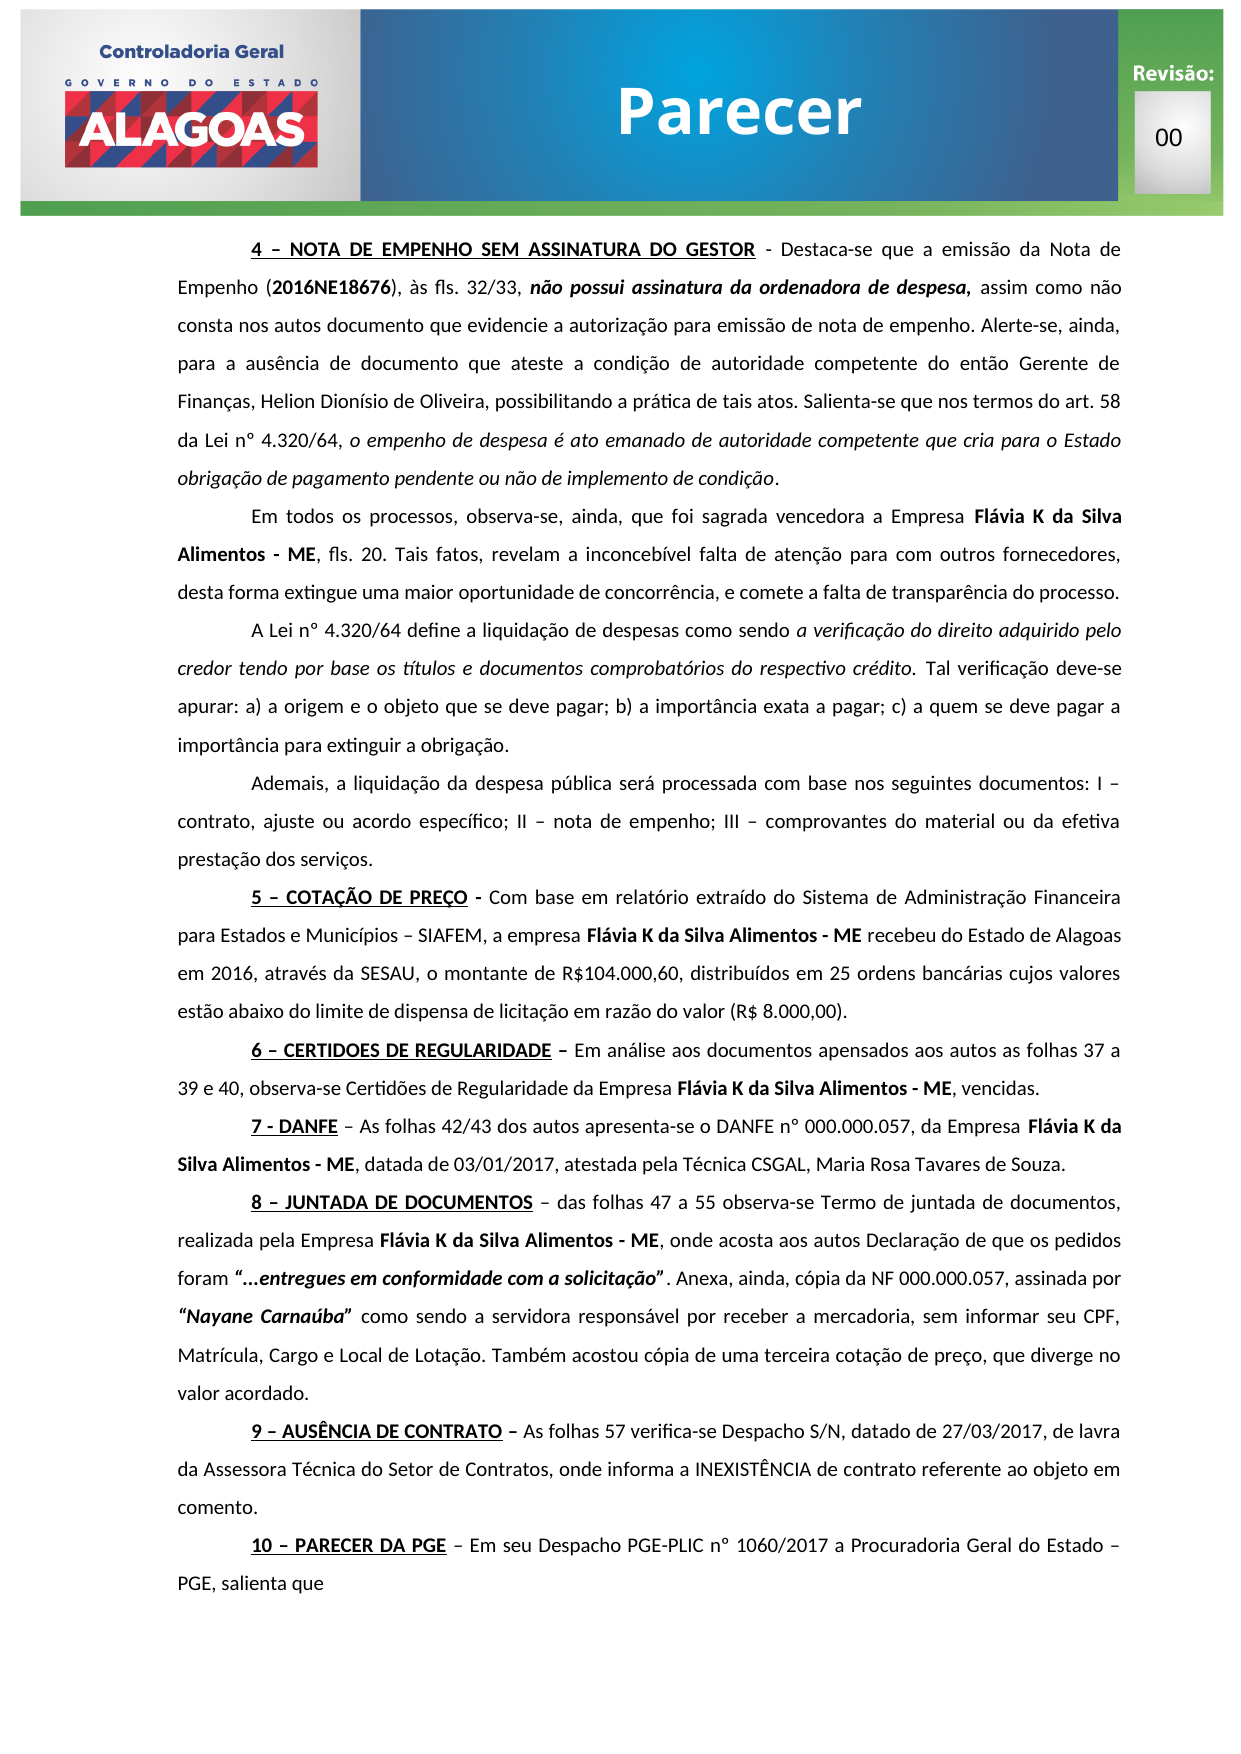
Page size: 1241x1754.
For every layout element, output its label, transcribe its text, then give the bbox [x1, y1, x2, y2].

text 8 – JUNTADA DE DOCUMENTOS – das folhas 47 a 55 observa-se Termo de juntada de documentos, realizada pela Empresa Flávia K da Silva Alimentos - ME, onde acosta aos autos Declaração de que os pedidos foram “...entregues em conformidade com a solicitação”. Anexa, ainda, cópia da NF 000.000.057, assinada por “Nayane Carnaúba” como sendo a servidora responsável por receber a mercadoria, sem informar seu CPF, Matrícula, Cargo e Local de Lotação. Também acostou cópia de uma terceira cotação de preço, que diverge no valor acordado. [177, 1189, 1122, 1405]
text Ademais, a liquidação da despesa pública será processada com base nos seguintes documentos: I – contrato, ajuste ou acordo específico; II – nota de empenho; III – comprovantes do material ou da efetiva prestação dos serviços. [177, 770, 1122, 872]
text 9 – AUSÊNCIA DE CONTRATO – As folhas 57 verifica-se Despacho S/N, datado de 27/03/2017, de lavra da Assessora Técnica do Setor de Contratos, onde informa a INEXISTÊNCIA de contrato referente ao objeto em comento. [177, 1418, 1122, 1520]
text 5 – COTAÇÃO DE PREÇO - Com base em relatório extraído do Sistema de Administração Financeira para Estados e Municípios – SIAFEM, a empresa Flávia K da Silva Alimentos - ME recebeu do Estado de Alagoas em 2016, através da SESAU, o montante de R$104.000,60, distribuídos em 25 ordens bancárias cujos valores estão abaixo do limite de dispensa de licitação em razão do valor (R$ 8.000,00). [177, 884, 1122, 1024]
text 6 – CERTIDOES DE REGULARIDADE – Em análise aos documentos apensados aos autos as folhas 37 a 39 e 40, observa-se Certidões de Regularidade da Empresa Flávia K da Silva Alimentos - ME, vencidas. [177, 1037, 1122, 1100]
text Em todos os processos, observa-se, ainda, que foi sagrada vencedora a Empresa Flávia K da Silva Alimentos - ME, fls. 20. Tais fatos, revelam a inconcebível falta de atenção para com outros fornecedores, desta forma extingue uma maior oportunidade de concorrência, e comete a falta de transparência do processo. [177, 503, 1122, 605]
text 4 – NOTA DE EMPENHO SEM ASSINATURA DO GESTOR - Destaca-se que a emissão da Nota de Empenho (2016NE18676), às fls. 32/33, não possui assinatura da ordenadora de despesa, assim como não consta nos autos documento que evidencie a autorização para emissão de nota de empenho. Alerte-se, ainda, para a ausência de documento que ateste a condição de autoridade competente do então Gerente de Finanças, Helion Dionísio de Oliveira, possibilitando a prática de tais atos. Salienta-se que nos termos do art. 58 da Lei nº 4.320/64, o empenho de despesa é ato emanado de autoridade competente que cria para o Estado obrigação de pagamento pendente ou não de implemento de condição. [177, 236, 1122, 490]
picture [20, 9, 1224, 216]
text A Lei nº 4.320/64 define a liquidação de despesas como sendo a verificação do direito adquirido pelo credor tendo por base os títulos e documentos comprobatórios do respectivo crédito. Tal verificação deve-se apurar: a) a origem e o objeto que se deve pagar; b) a importância exata a pagar; c) a quem se deve pagar a importância para extinguir a obrigação. [177, 617, 1122, 757]
text 7 - DANFE – As folhas 42/43 dos autos apresenta-se o DANFE nº 000.000.057, da Empresa Flávia K da Silva Alimentos - ME, datada de 03/01/2017, atestada pela Técnica CSGAL, Maria Rosa Tavares de Souza. [177, 1113, 1122, 1177]
text 10 – PARECER DA PGE – Em seu Despacho PGE-PLIC nº 1060/2017 a Procuradoria Geral do Estado – PGE, salienta que [177, 1532, 1122, 1596]
